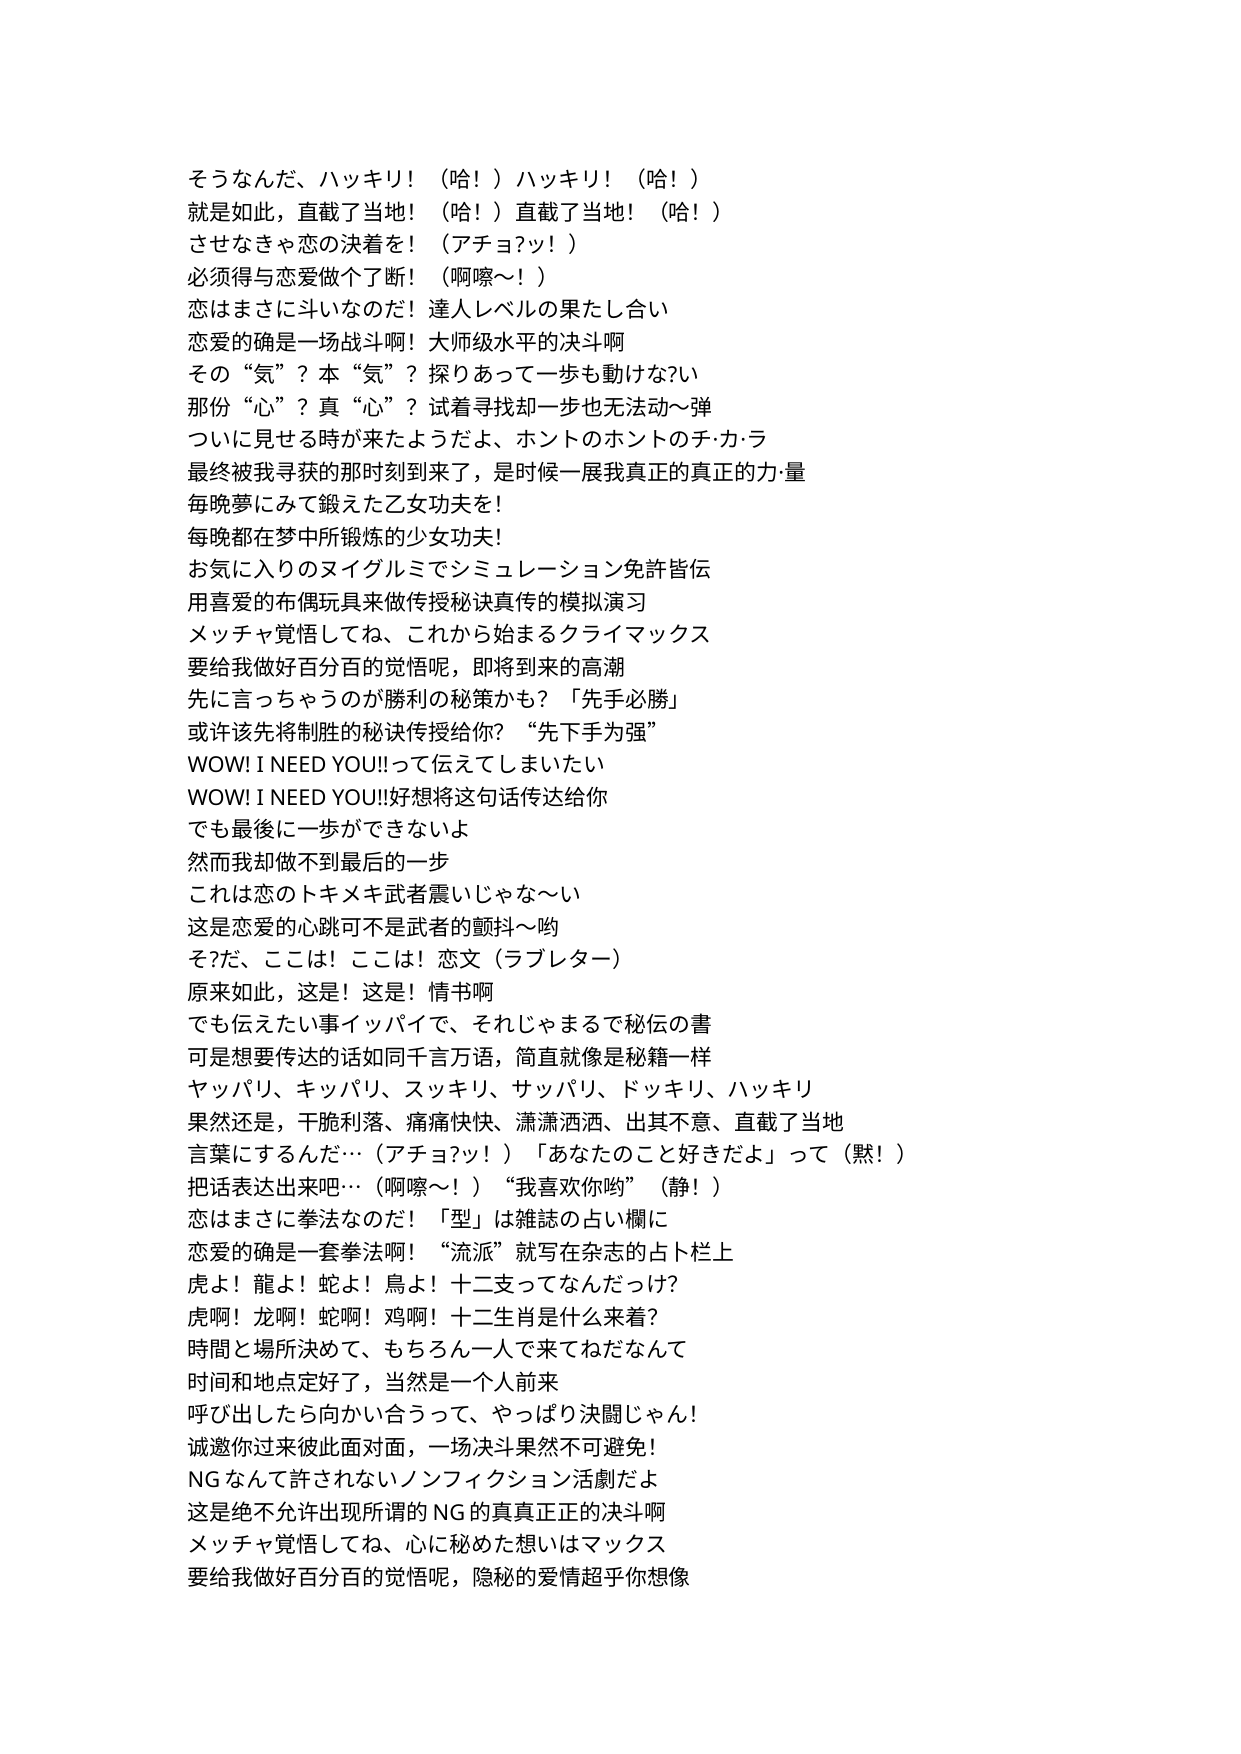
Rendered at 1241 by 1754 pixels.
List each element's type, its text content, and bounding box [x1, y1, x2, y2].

text でも伝えたい事イッパイで、それじゃまるで秘伝の書 [187, 1007, 1053, 1039]
text お気に入りのヌイグルミでシミュレーション免許皆伝 [187, 552, 1053, 584]
text ついに見せる時が来たようだよ、ホントのホントのチ·カ·ラ [187, 422, 1053, 454]
text 恋はまさに拳法なのだ！「型」は雑誌の占い欄に [187, 1202, 1053, 1234]
text 時間と場所決めて、もちろん一人で来てねだなんて [187, 1332, 1053, 1364]
text 那份“心”？真“心”？试着寻找却一步也无法动～弹 [187, 389, 1053, 422]
text 要给我做好百分百的觉悟呢，即将到来的高潮 [187, 649, 1053, 682]
text 恋爱的确是一套拳法啊！“流派”就写在杂志的占卜栏上 [187, 1234, 1053, 1267]
text 最终被我寻获的那时刻到来了，是时候一展我真正的真正的力·量 [187, 454, 1053, 487]
text メッチャ覚悟してね、心に秘めた想いはマックス [187, 1527, 1053, 1559]
text 恋はまさに斗いなのだ！達人レベルの果たし合い [187, 292, 1053, 324]
text 时间和地点定好了，当然是一个人前来 [187, 1364, 1053, 1397]
text 原来如此，这是！这是！情书啊 [187, 974, 1053, 1007]
text 呼び出したら向かい合うって、やっぱり決闘じゃん！ [187, 1397, 1053, 1429]
text その“気”？本“気”？探りあって一歩も動けな?い [187, 357, 1053, 389]
text させなきゃ恋の決着を！（アチョ?ッ！） [187, 227, 1053, 259]
text 虎よ！龍よ！蛇よ！鳥よ！十二支ってなんだっけ？ [187, 1267, 1053, 1299]
text 恋爱的确是一场战斗啊！大师级水平的决斗啊 [187, 324, 1053, 357]
text 把话表达出来吧…（啊嚓～！）“我喜欢你哟”（静！） [187, 1169, 1053, 1202]
text 可是想要传达的话如同千言万语，简直就像是秘籍一样 [187, 1039, 1053, 1072]
text WOW! I NEED YOU!!って伝えてしまいたい [187, 747, 1053, 779]
text 虎啊！龙啊！蛇啊！鸡啊！十二生肖是什么来着？ [187, 1299, 1053, 1332]
text 要给我做好百分百的觉悟呢，隐秘的爱情超乎你想像 [187, 1559, 1053, 1592]
text ヤッパリ、キッパリ、スッキリ、サッパリ、ドッキリ、ハッキリ [187, 1072, 1053, 1104]
text 言葉にするんだ…（アチョ?ッ！）「あなたのこと好きだよ」って（黙！） [187, 1137, 1053, 1169]
text 诚邀你过来彼此面对面，一场决斗果然不可避免！ [187, 1429, 1053, 1462]
text WOW! I NEED YOU!!好想将这句话传达给你 [187, 779, 1053, 812]
text 必须得与恋爱做个了断！（啊嚓～！） [187, 259, 1053, 292]
text 毎晩夢にみて鍛えた乙女功夫を！ [187, 487, 1053, 519]
text 就是如此，直截了当地！（哈！）直截了当地！（哈！） [187, 194, 1053, 227]
text NGなんて許されないノンフィクション活劇だよ [187, 1462, 1053, 1494]
text そうなんだ、ハッキリ！（哈！）ハッキリ！（哈！） [187, 162, 1053, 194]
text 这是绝不允许出现所谓的NG的真真正正的决斗啊 [187, 1494, 1053, 1527]
text そ?だ、ここは！ここは！恋文（ラブレター） [187, 942, 1053, 974]
text 果然还是，干脆利落、痛痛快快、潇潇洒洒、出其不意、直截了当地 [187, 1104, 1053, 1137]
text 用喜爱的布偶玩具来做传授秘诀真传的模拟演习 [187, 584, 1053, 617]
text 或许该先将制胜的秘诀传授给你？“先下手为强” [187, 714, 1053, 747]
text でも最後に一歩ができないよ [187, 812, 1053, 844]
text 每晚都在梦中所锻炼的少女功夫！ [187, 519, 1053, 552]
text メッチャ覚悟してね、これから始まるクライマックス [187, 617, 1053, 649]
text 先に言っちゃうのが勝利の秘策かも？「先手必勝」 [187, 682, 1053, 714]
text 这是恋爱的心跳可不是武者的颤抖～哟 [187, 909, 1053, 942]
text 然而我却做不到最后的一步 [187, 844, 1053, 877]
text これは恋のトキメキ武者震いじゃな～い [187, 877, 1053, 909]
